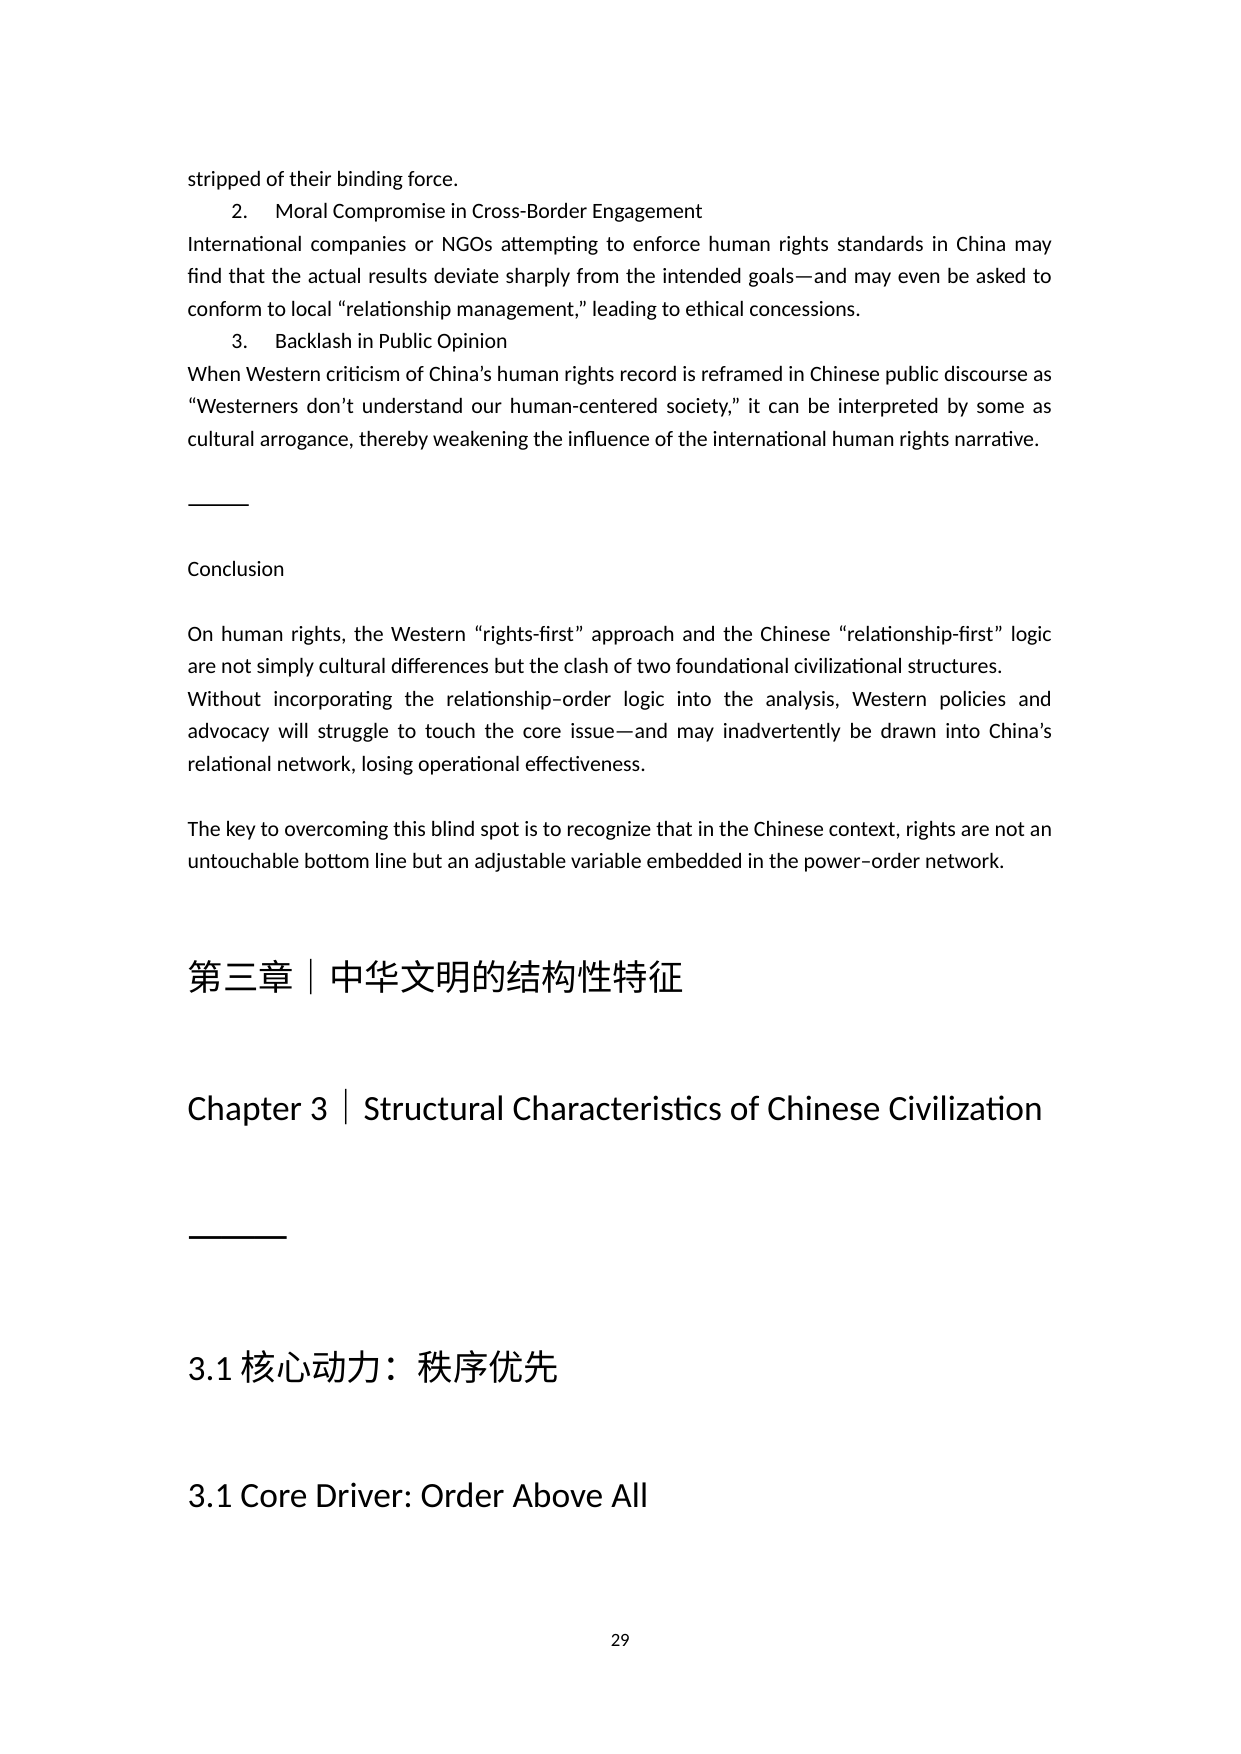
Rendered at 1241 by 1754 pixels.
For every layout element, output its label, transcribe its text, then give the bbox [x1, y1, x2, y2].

text International companies or NGOs attempting to enforce human rights standards in China may find that the actual results deviate sharply from the intended goals—and may even be asked to conform to local “relationship management,” leading to ethical concessions. [187, 227, 1053, 324]
text The key to overcoming this blind spot is to recognize that in the Chinese context, rights are not an untouchable bottom line but an adjustable variable embedded in the power–order network. [187, 812, 1053, 877]
text 3.1 核心动力：秩序优先 [187, 1332, 1053, 1397]
text 3.1 Core Driver: Order Above All [187, 1462, 1053, 1527]
text 2. Moral Compromise in Cross-Border Engagement [187, 194, 1053, 227]
text On human rights, the Western “rights-first” approach and the Chinese “relationship-first” logic are not simply cultural differences but the clash of two foundational civilizational structures. [187, 617, 1053, 682]
text Without incorporating the relationship–order logic into the analysis, Western policies and advocacy will struggle to touch the core issue—and may inadvertently be drawn into China’s relational network, losing operational effectiveness. [187, 682, 1053, 779]
text When Western criticism of China’s human rights record is reframed in Chinese public discourse as “Westerners don’t understand our human-centered society,” it can be interpreted by some as cultural arrogance, thereby weakening the influence of the international human rights narrative. [187, 357, 1053, 454]
text Conclusion [187, 552, 1053, 584]
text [187, 162, 1053, 194]
text 第三章｜中华文明的结构性特征 [187, 942, 1053, 1007]
text 3. Backlash in Public Opinion [187, 324, 1053, 357]
text Chapter 3｜Structural Characteristics of Chinese Civilization [187, 1072, 1053, 1137]
text ⸻ [187, 1202, 1053, 1267]
text ⸻ [187, 487, 1053, 519]
